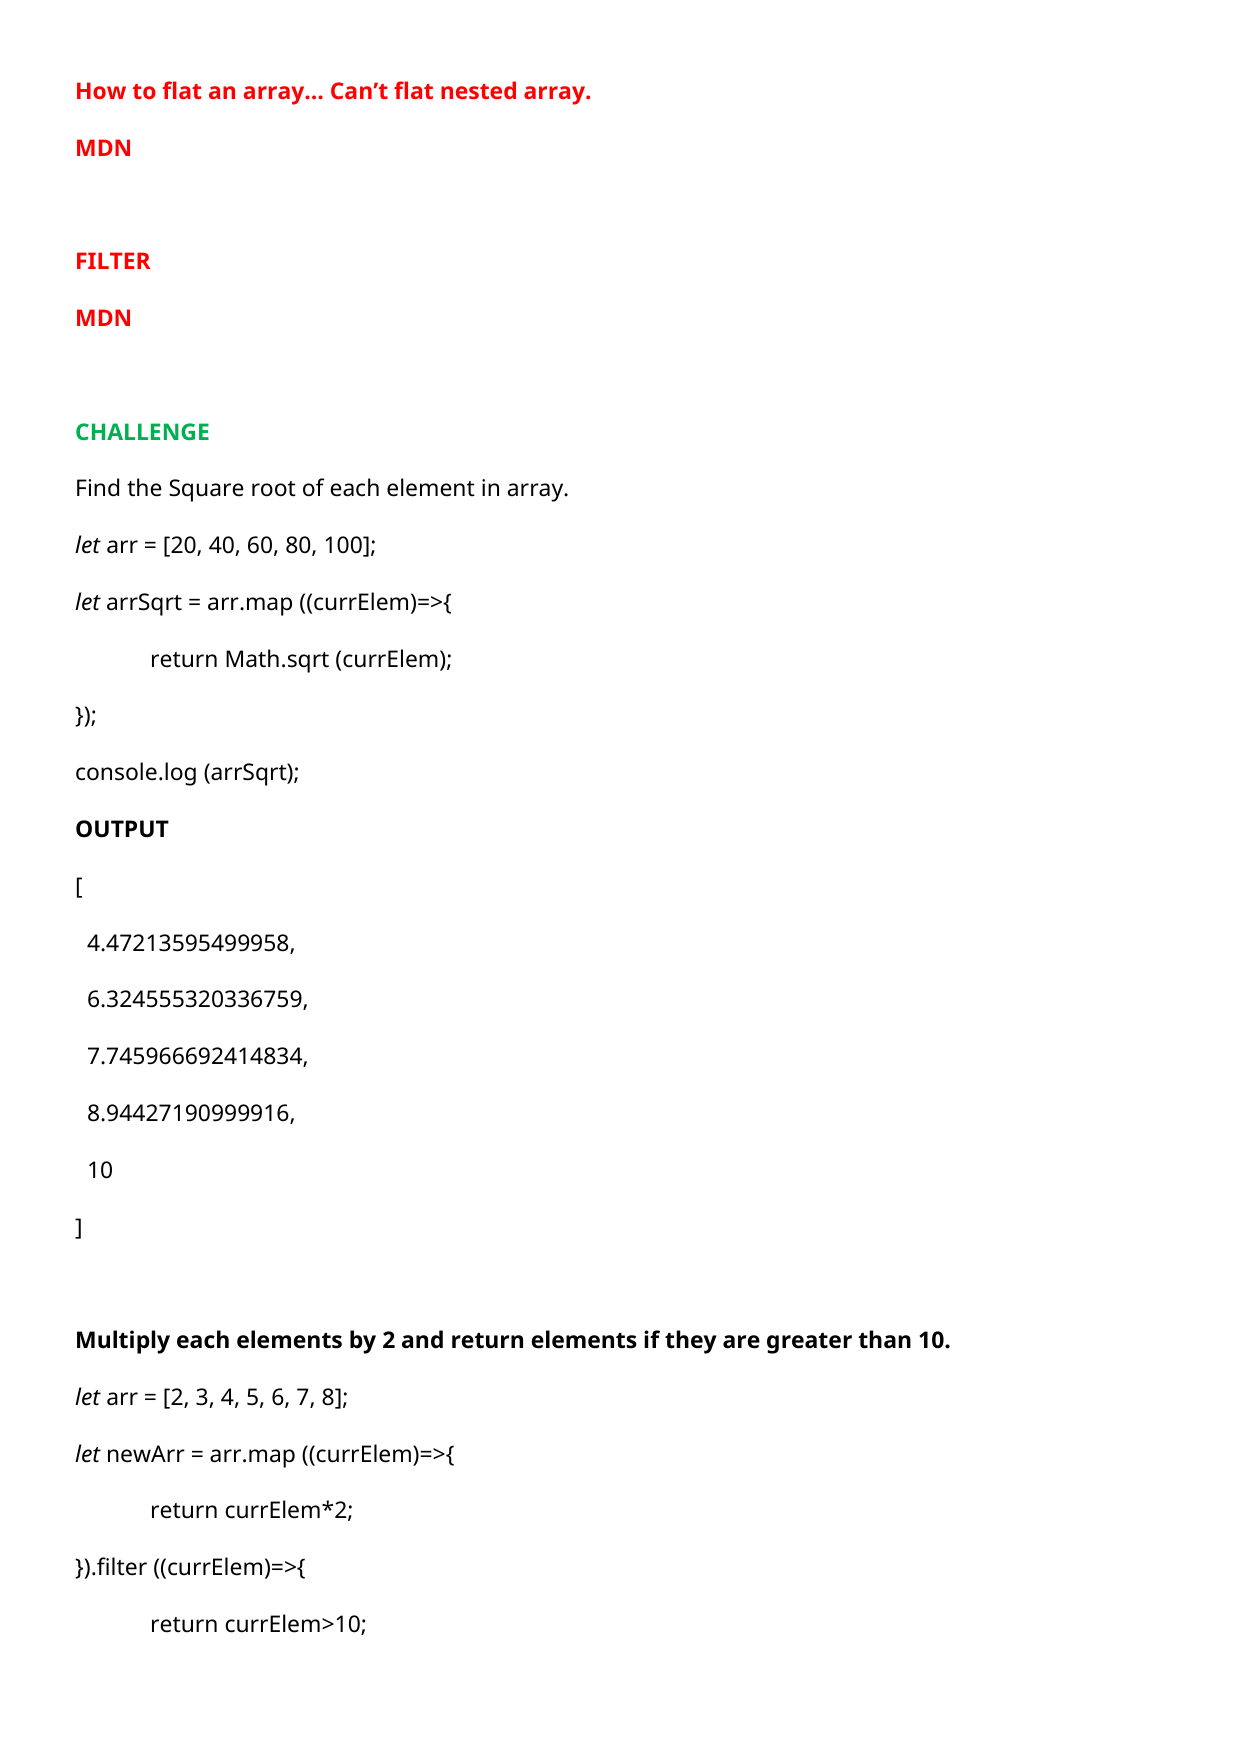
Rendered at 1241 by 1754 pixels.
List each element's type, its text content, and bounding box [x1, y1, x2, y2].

text Find the Square root of each element in array. [75, 472, 1165, 504]
text let arrSqrt = arr.map ((currElem)=>{ [75, 586, 1165, 617]
text console.log (arrSqrt); [75, 756, 1165, 787]
text How to flat an array… Can’t flat nested array. [75, 75, 1165, 106]
text 6.324555320336759, [75, 983, 1165, 1014]
text [ [75, 870, 1165, 901]
text MDN [75, 132, 1165, 163]
text return currElem*2; [75, 1494, 1165, 1526]
text let arr = [2, 3, 4, 5, 6, 7, 8]; [75, 1381, 1165, 1412]
text }); [75, 699, 1165, 731]
text let newArr = arr.map ((currElem)=>{ [75, 1437, 1165, 1469]
text OUTPUT [75, 813, 1165, 844]
text return Math.sqrt (currElem); [75, 643, 1165, 674]
text FILTER [75, 245, 1165, 277]
text Multiply each elements by 2 and return elements if they are greater than 10. [75, 1324, 1165, 1355]
text 8.94427190999916, [75, 1097, 1165, 1128]
text 10 [75, 1154, 1165, 1185]
text let arr = [20, 40, 60, 80, 100]; [75, 529, 1165, 560]
text ] [75, 1210, 1165, 1242]
text return currElem>10; [75, 1608, 1165, 1639]
text 4.47213595499958, [75, 927, 1165, 958]
text 7.745966692414834, [75, 1040, 1165, 1071]
text CHALLENGE [75, 416, 1165, 447]
text MDN [75, 302, 1165, 333]
text }).filter ((currElem)=>{ [75, 1551, 1165, 1582]
